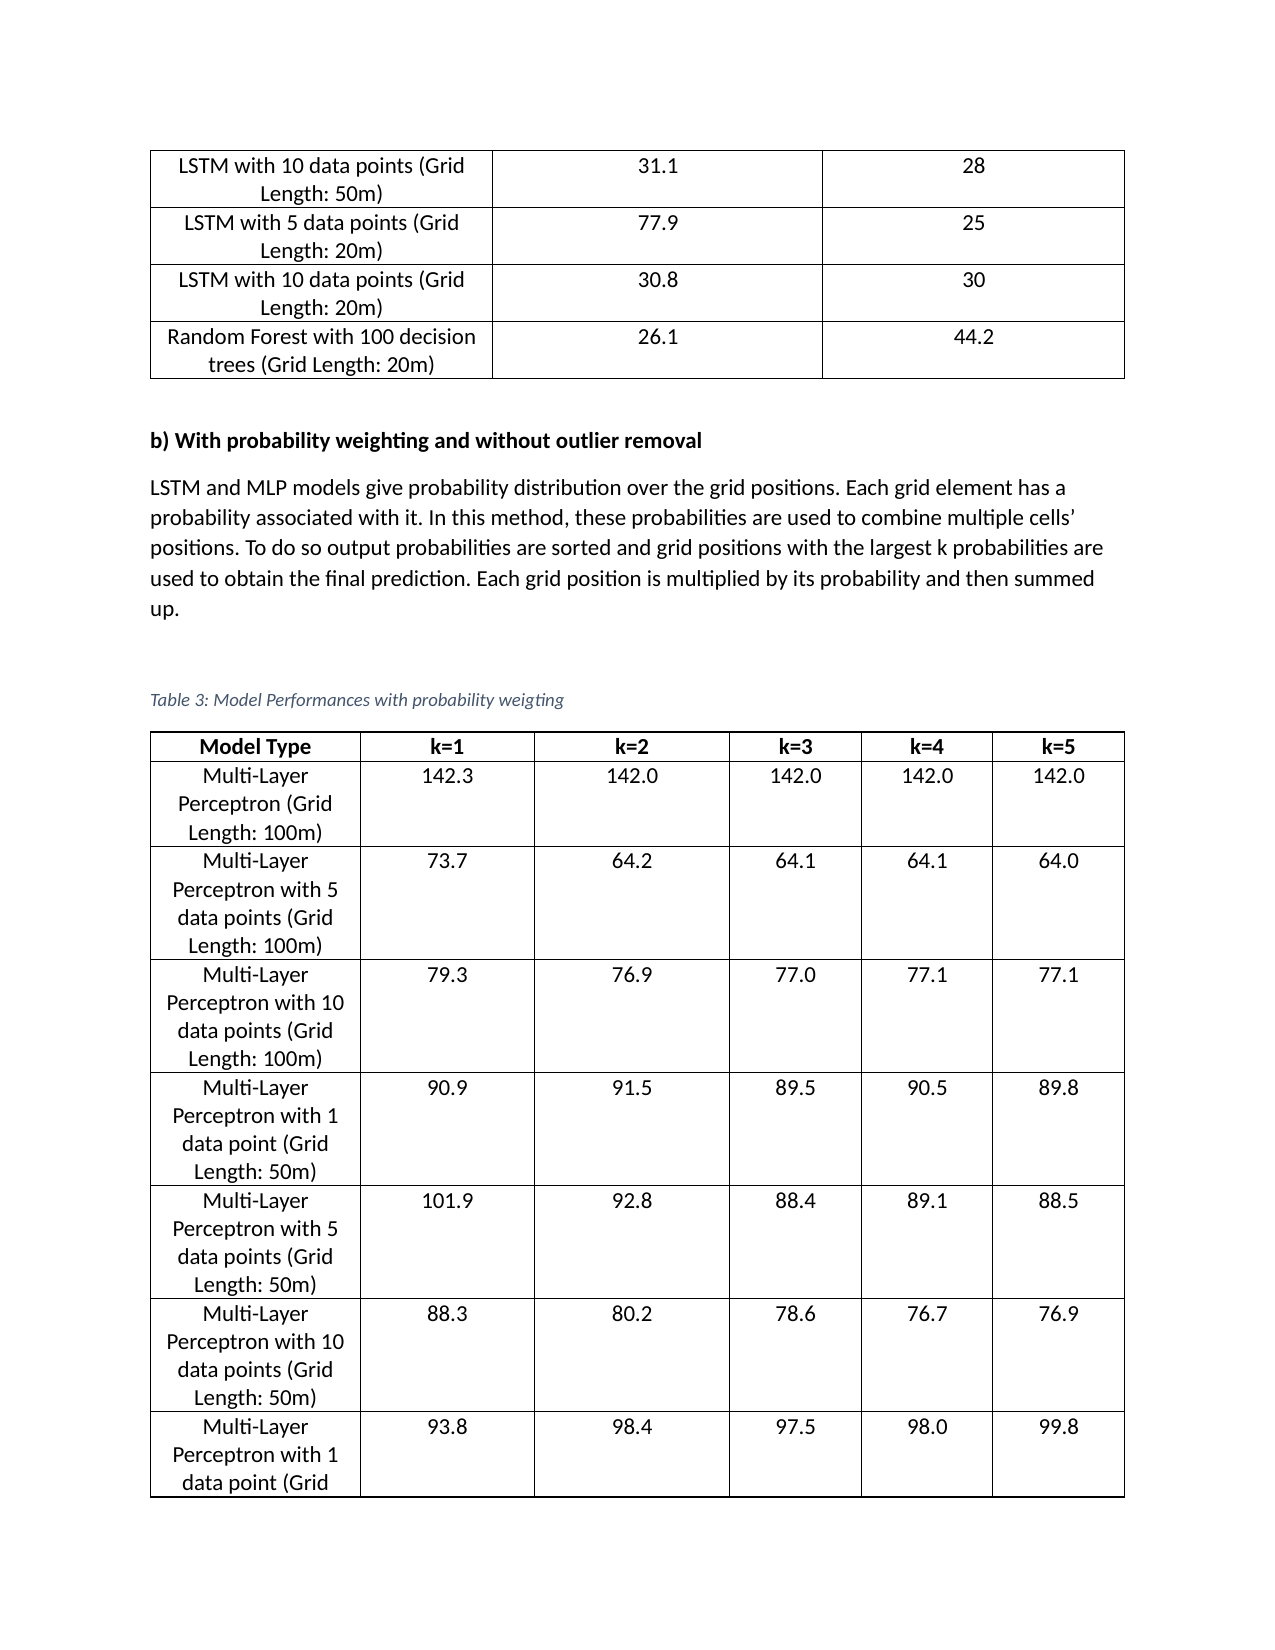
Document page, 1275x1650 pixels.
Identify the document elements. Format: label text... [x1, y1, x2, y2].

table_cell Multi-Layer Perceptron with 5 data points (Grid Length: 50m) [151, 1186, 360, 1298]
table_cell 77.1 [993, 960, 1124, 1072]
table_cell 25 [823, 208, 1124, 264]
table_header k=5 [993, 733, 1124, 761]
table_cell 90.5 [862, 1073, 992, 1185]
table_cell 73.7 [361, 847, 534, 959]
table_cell 89.8 [993, 1073, 1124, 1185]
table_cell 79.3 [361, 960, 534, 1072]
table_cell 91.5 [535, 1073, 729, 1185]
table_cell 142.0 [535, 762, 729, 846]
table_cell 98.4 [535, 1412, 729, 1496]
table_header k=4 [862, 733, 992, 761]
table_cell 77.1 [862, 960, 992, 1072]
table_header k=2 [535, 733, 729, 761]
table_cell 142.0 [862, 762, 992, 846]
table_cell 76.9 [993, 1299, 1124, 1411]
table_cell 142.0 [993, 762, 1124, 846]
table_cell 64.0 [993, 847, 1124, 959]
table_cell 76.9 [535, 960, 729, 1072]
table_header k=1 [361, 733, 534, 761]
table_cell Multi-Layer Perceptron with 1 data point (Grid Length: 20m) [151, 1412, 360, 1496]
table_header k=3 [730, 733, 861, 761]
table_cell Multi-Layer Perceptron with 10 data points (Grid Length: 50m) [151, 1299, 360, 1411]
table_cell LSTM with 5 data points (Grid Length: 20m) [151, 208, 492, 264]
table_cell 88.5 [993, 1186, 1124, 1298]
table_cell 88.3 [361, 1299, 534, 1411]
table_cell 99.8 [993, 1412, 1124, 1496]
table_cell LSTM with 10 data points (Grid Length: 50m) [151, 151, 492, 207]
table_cell 101.9 [361, 1186, 534, 1298]
table_cell LSTM with 10 data points (Grid Length: 20m) [151, 265, 492, 321]
table_cell 64.2 [535, 847, 729, 959]
table_cell 30.8 [493, 265, 822, 321]
table_cell 80.2 [535, 1299, 729, 1411]
table_cell 78.6 [730, 1299, 861, 1411]
table_cell 93.8 [361, 1412, 534, 1496]
table_header Model Type [151, 733, 360, 761]
table_cell 64.1 [862, 847, 992, 959]
table_cell 90.9 [361, 1073, 534, 1185]
table_cell 77.9 [493, 208, 822, 264]
table_cell 98.0 [862, 1412, 992, 1496]
table_cell Multi-Layer Perceptron with 5 data points (Grid Length: 100m) [151, 847, 360, 959]
table_cell 64.1 [730, 847, 861, 959]
table_cell 31.1 [493, 151, 822, 207]
table_cell 76.7 [862, 1299, 992, 1411]
table_cell Random Forest with 100 decision trees (Grid Length: 20m) [151, 322, 492, 378]
table_cell 142.0 [730, 762, 861, 846]
table_cell 89.1 [862, 1186, 992, 1298]
table_cell 88.4 [730, 1186, 861, 1298]
table_cell 26.1 [493, 322, 822, 378]
table_cell 89.5 [730, 1073, 861, 1185]
table_cell 92.8 [535, 1186, 729, 1298]
table_cell 97.5 [730, 1412, 861, 1496]
table_cell 142.3 [361, 762, 534, 846]
text LSTM and MLP models give probability distribution over the grid positions. Each grid element has a probability associated with it. In this method, these probabilities are used to combine multiple cells’ positions. To do so output probabilities are sorted and grid positions with the largest k probabilities are used to obtain the final prediction. Each grid position is multiplied by its probability and then summed up. [150, 473, 1125, 622]
table_cell 28 [823, 151, 1124, 207]
table_cell 77.0 [730, 960, 861, 1072]
table_cell 44.2 [823, 322, 1124, 378]
table_cell Multi-Layer Perceptron with 10 data points (Grid Length: 100m) [151, 960, 360, 1072]
table_cell Multi-Layer Perceptron with 1 data point (Grid Length: 50m) [151, 1073, 360, 1185]
text b) With probability weighting and without outlier removal [150, 426, 1125, 454]
table_cell 30 [823, 265, 1124, 321]
table_cell Multi-Layer Perceptron (Grid Length: 100m) [151, 762, 360, 846]
